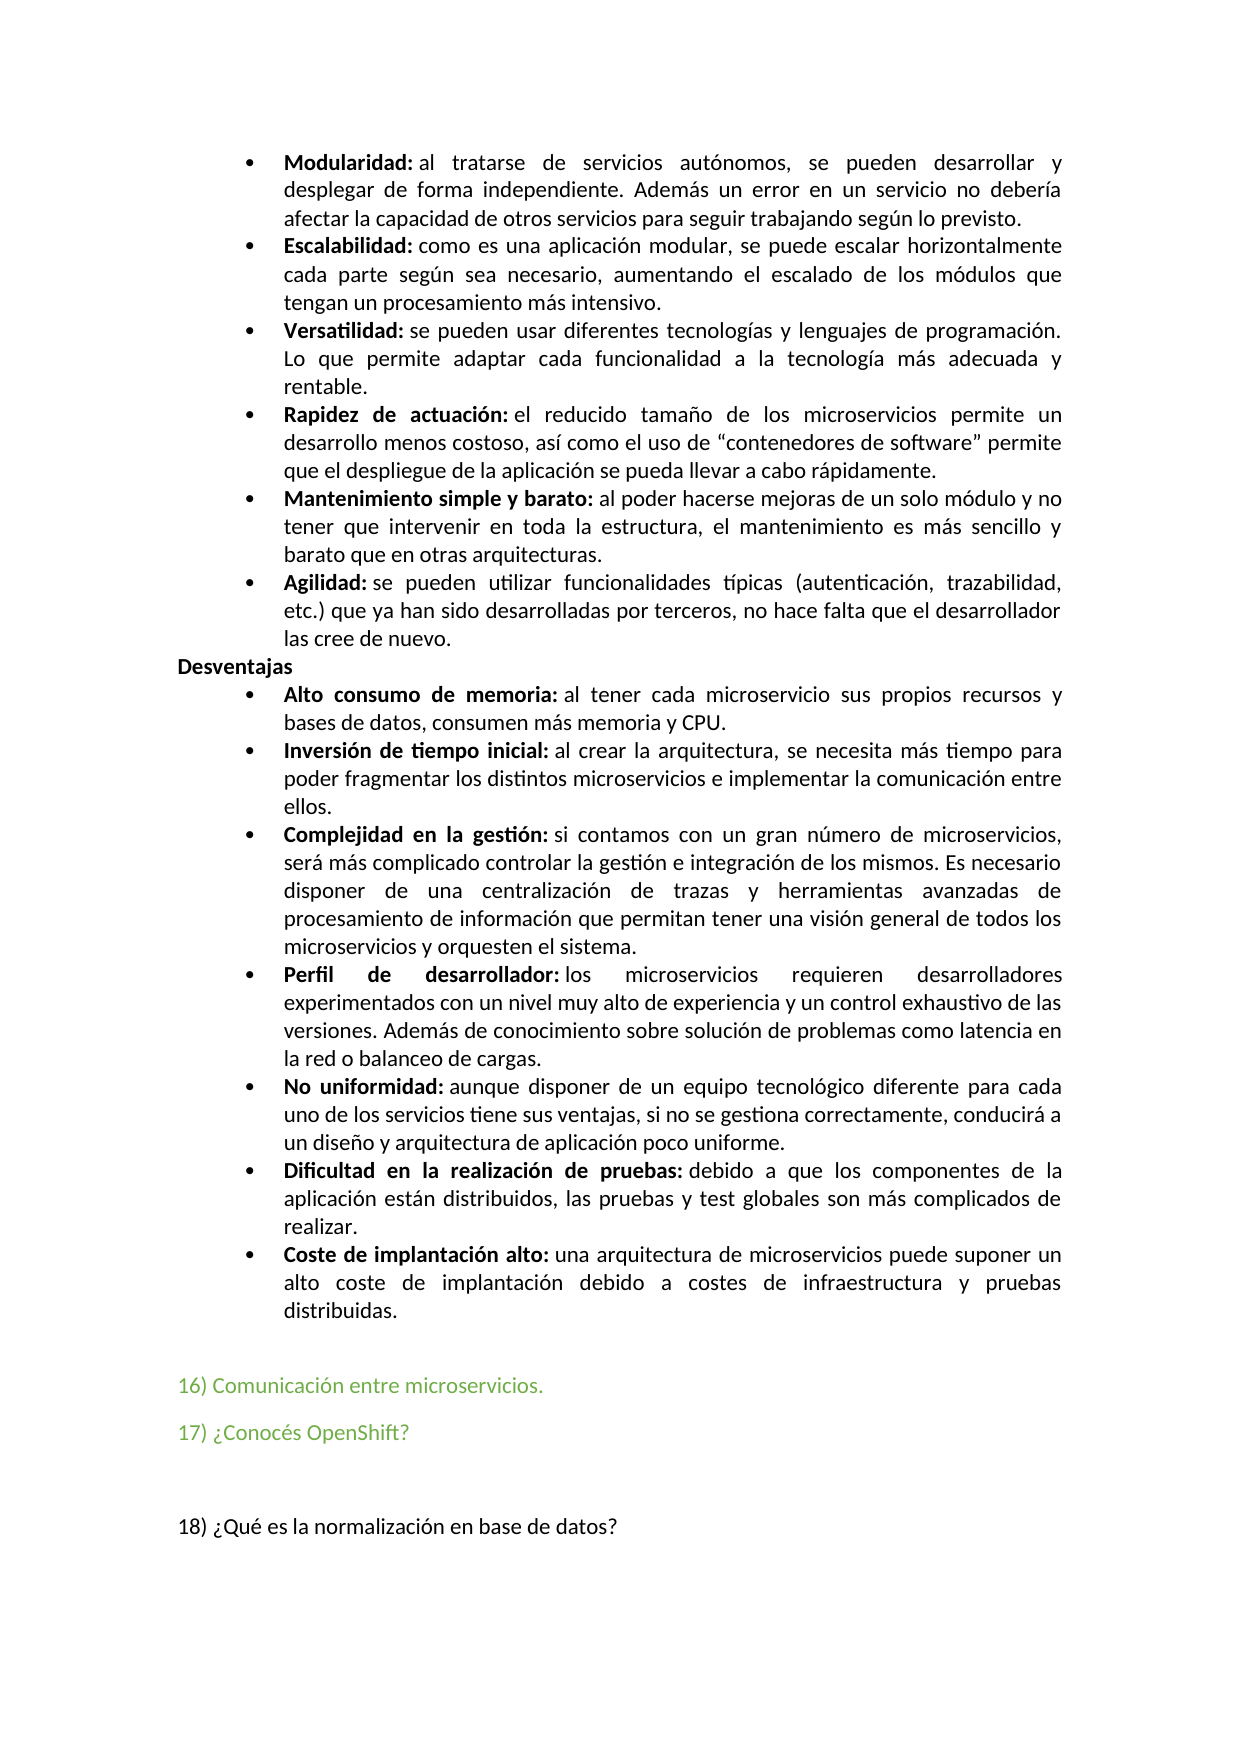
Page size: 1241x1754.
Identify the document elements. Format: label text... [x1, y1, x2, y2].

text 17) ¿Conocés OpenShift? [177, 1418, 1063, 1446]
list Alto consumo de memoria: al tener cada microservicio sus propios recursos y bases de datos, consumen más memoria y CPU. [246, 680, 1063, 736]
text 16) Comunicación entre microservicios. [177, 1371, 1063, 1399]
list Inversión de tiempo inicial: al crear la arquitectura, se necesita más tiempo para poder fragmentar los distintos microservicios e implementar la comunicación entre ellos. [246, 736, 1063, 820]
list Coste de implantación alto: una arquitectura de microservicios puede suponer un alto coste de implantación debido a costes de infraestructura y pruebas distribuidas. [246, 1240, 1063, 1324]
list Modularidad: al tratarse de servicios autónomos, se pueden desarrollar y desplegar de forma independiente. Además un error en un servicio no debería afectar la capacidad de otros servicios para seguir trabajando según lo previsto. [246, 148, 1063, 232]
list Rapidez de actuación: el reducido tamaño de los microservicios permite un desarrollo menos costoso, así como el uso de “contenedores de software” permite que el despliegue de la aplicación se pueda llevar a cabo rápidamente. [246, 400, 1063, 484]
list Dificultad en la realización de pruebas: debido a que los componentes de la aplicación están distribuidos, las pruebas y test globales son más complicados de realizar. [246, 1156, 1063, 1240]
list Perfil de desarrollador: los microservicios requieren desarrolladores experimentados con un nivel muy alto de experiencia y un control exhaustivo de las versiones. Además de conocimiento sobre solución de problemas como latencia en la red o balanceo de cargas. [246, 960, 1063, 1072]
list Mantenimiento simple y barato: al poder hacerse mejoras de un solo módulo y no tener que intervenir en toda la estructura, el mantenimiento es más sencillo y barato que en otras arquitecturas. [246, 484, 1063, 568]
list Escalabilidad: como es una aplicación modular, se puede escalar horizontalmente cada parte según sea necesario, aumentando el escalado de los módulos que tengan un procesamiento más intensivo. [246, 232, 1063, 316]
list Agilidad: se pueden utilizar funcionalidades típicas (autenticación, trazabilidad, etc.) que ya han sido desarrolladas por terceros, no hace falta que el desarrollador las cree de nuevo. [246, 568, 1063, 652]
list No uniformidad: aunque disponer de un equipo tecnológico diferente para cada uno de los servicios tiene sus ventajas, si no se gestiona correctamente, conducirá a un diseño y arquitectura de aplicación poco uniforme. [246, 1072, 1063, 1156]
text 18) ¿Qué es la normalización en base de datos? [177, 1512, 1063, 1540]
list Versatilidad: se pueden usar diferentes tecnologías y lenguajes de programación. Lo que permite adaptar cada funcionalidad a la tecnología más adecuada y rentable. [246, 316, 1063, 400]
list Complejidad en la gestión: si contamos con un gran número de microservicios, será más complicado controlar la gestión e integración de los mismos. Es necesario disponer de una centralización de trazas y herramientas avanzadas de procesamiento de información que permitan tener una visión general de todos los microservicios y orquesten el sistema. [246, 820, 1063, 960]
text Desventajas [177, 652, 1063, 680]
